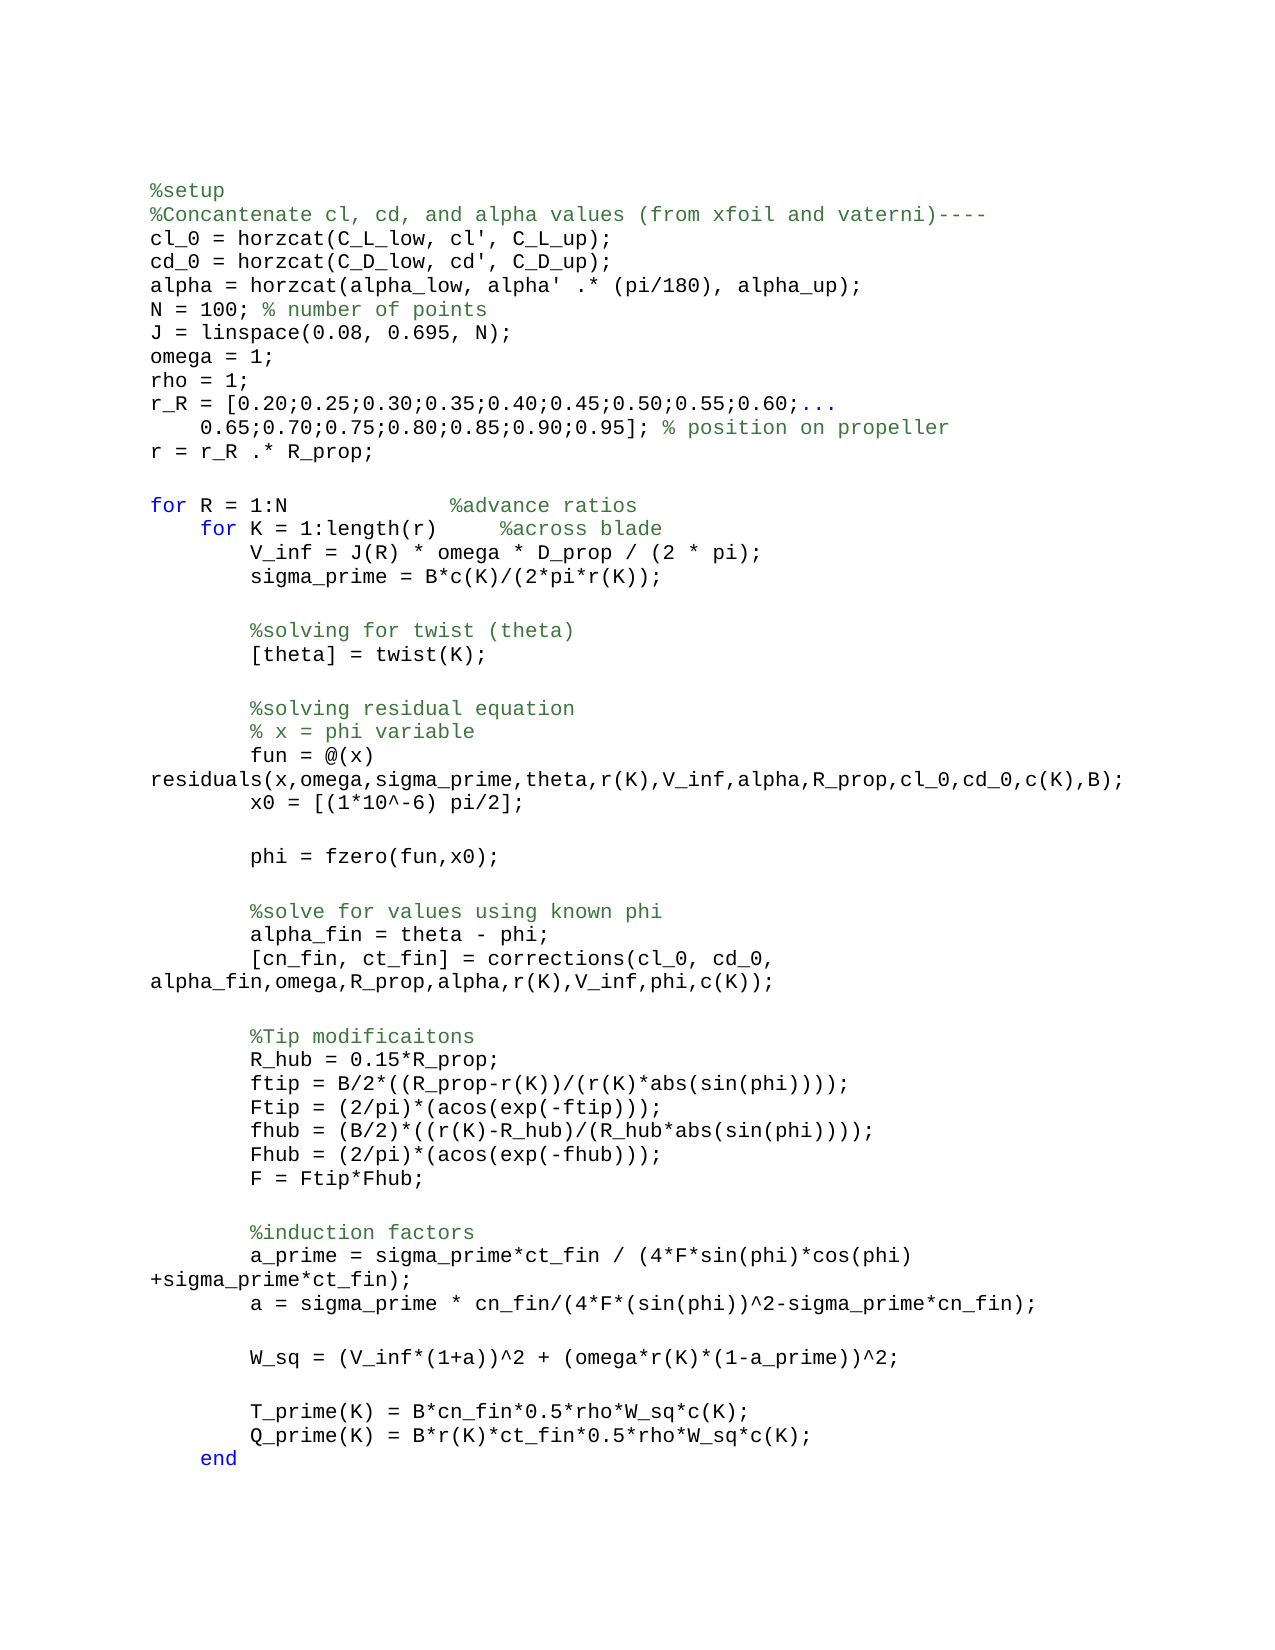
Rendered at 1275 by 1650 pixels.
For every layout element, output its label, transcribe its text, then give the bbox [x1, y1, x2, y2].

text Fhub = (2/pi)*(acos(exp(-fhub))); [150, 1144, 1125, 1168]
text %Tip modificaitons [150, 1026, 1125, 1049]
text cl_0 = horzcat(C_L_low, cl', C_L_up); [150, 228, 1125, 251]
text J = linspace(0.08, 0.695, N); [150, 322, 1125, 346]
text alpha_fin = theta - phi; [150, 924, 1125, 948]
text for R = 1:N %advance ratios [150, 495, 1125, 518]
text % x = phi variable [150, 721, 1125, 745]
text sigma_prime = B*c(K)/(2*pi*r(K)); [150, 566, 1125, 589]
text x0 = [(1*10^-6) pi/2]; [150, 792, 1125, 816]
text W_sq = (V_inf*(1+a))^2 + (omega*r(K)*(1-a_prime))^2; [150, 1347, 1125, 1371]
text cd_0 = horzcat(C_D_low, cd', C_D_up); [150, 251, 1125, 275]
text %solving residual equation [150, 698, 1125, 721]
text fun = @(x) residuals(x,omega,sigma_prime,theta,r(K),V_inf,alpha,R_prop,cl_0,cd_0,c(K),B); [150, 745, 1125, 792]
text r_R = [0.20;0.25;0.30;0.35;0.40;0.45;0.50;0.55;0.60;... [150, 393, 1125, 417]
text omega = 1; [150, 346, 1125, 370]
text alpha = horzcat(alpha_low, alpha' .* (pi/180), alpha_up); [150, 275, 1125, 299]
text end [150, 1448, 1125, 1472]
text ftip = B/2*((R_prop-r(K))/(r(K)*abs(sin(phi)))); [150, 1073, 1125, 1097]
text F = Ftip*Fhub; [150, 1168, 1125, 1191]
text for K = 1:length(r) %across blade [150, 518, 1125, 542]
text V_inf = J(R) * omega * D_prop / (2 * pi); [150, 542, 1125, 566]
text %solving for twist (theta) [150, 620, 1125, 643]
text N = 100; % number of points [150, 299, 1125, 322]
text [cn_fin, ct_fin] = corrections(cl_0, cd_0, alpha_fin,omega,R_prop,alpha,r(K),V_inf,phi,c(K)); [150, 948, 1125, 995]
text r = r_R .* R_prop; [150, 441, 1125, 464]
text rho = 1; [150, 370, 1125, 393]
text a_prime = sigma_prime*ct_fin / (4*F*sin(phi)*cos(phi)+sigma_prime*ct_fin); [150, 1245, 1125, 1293]
text %Concantenate cl, cd, and alpha values (from xfoil and vaterni)---- [150, 204, 1125, 228]
text %solve for values using known phi [150, 901, 1125, 924]
text R_hub = 0.15*R_prop; [150, 1049, 1125, 1073]
text a = sigma_prime * cn_fin/(4*F*(sin(phi))^2-sigma_prime*cn_fin); [150, 1293, 1125, 1316]
text [theta] = twist(K); [150, 643, 1125, 667]
text phi = fzero(fun,x0); [150, 846, 1125, 870]
text 0.65;0.70;0.75;0.80;0.85;0.90;0.95]; % position on propeller [150, 417, 1125, 441]
text %setup [150, 181, 1125, 204]
text Q_prime(K) = B*r(K)*ct_fin*0.5*rho*W_sq*c(K); [150, 1425, 1125, 1448]
text T_prime(K) = B*cn_fin*0.5*rho*W_sq*c(K); [150, 1401, 1125, 1425]
text %induction factors [150, 1222, 1125, 1245]
text fhub = (B/2)*((r(K)-R_hub)/(R_hub*abs(sin(phi)))); [150, 1120, 1125, 1144]
text Ftip = (2/pi)*(acos(exp(-ftip))); [150, 1097, 1125, 1120]
